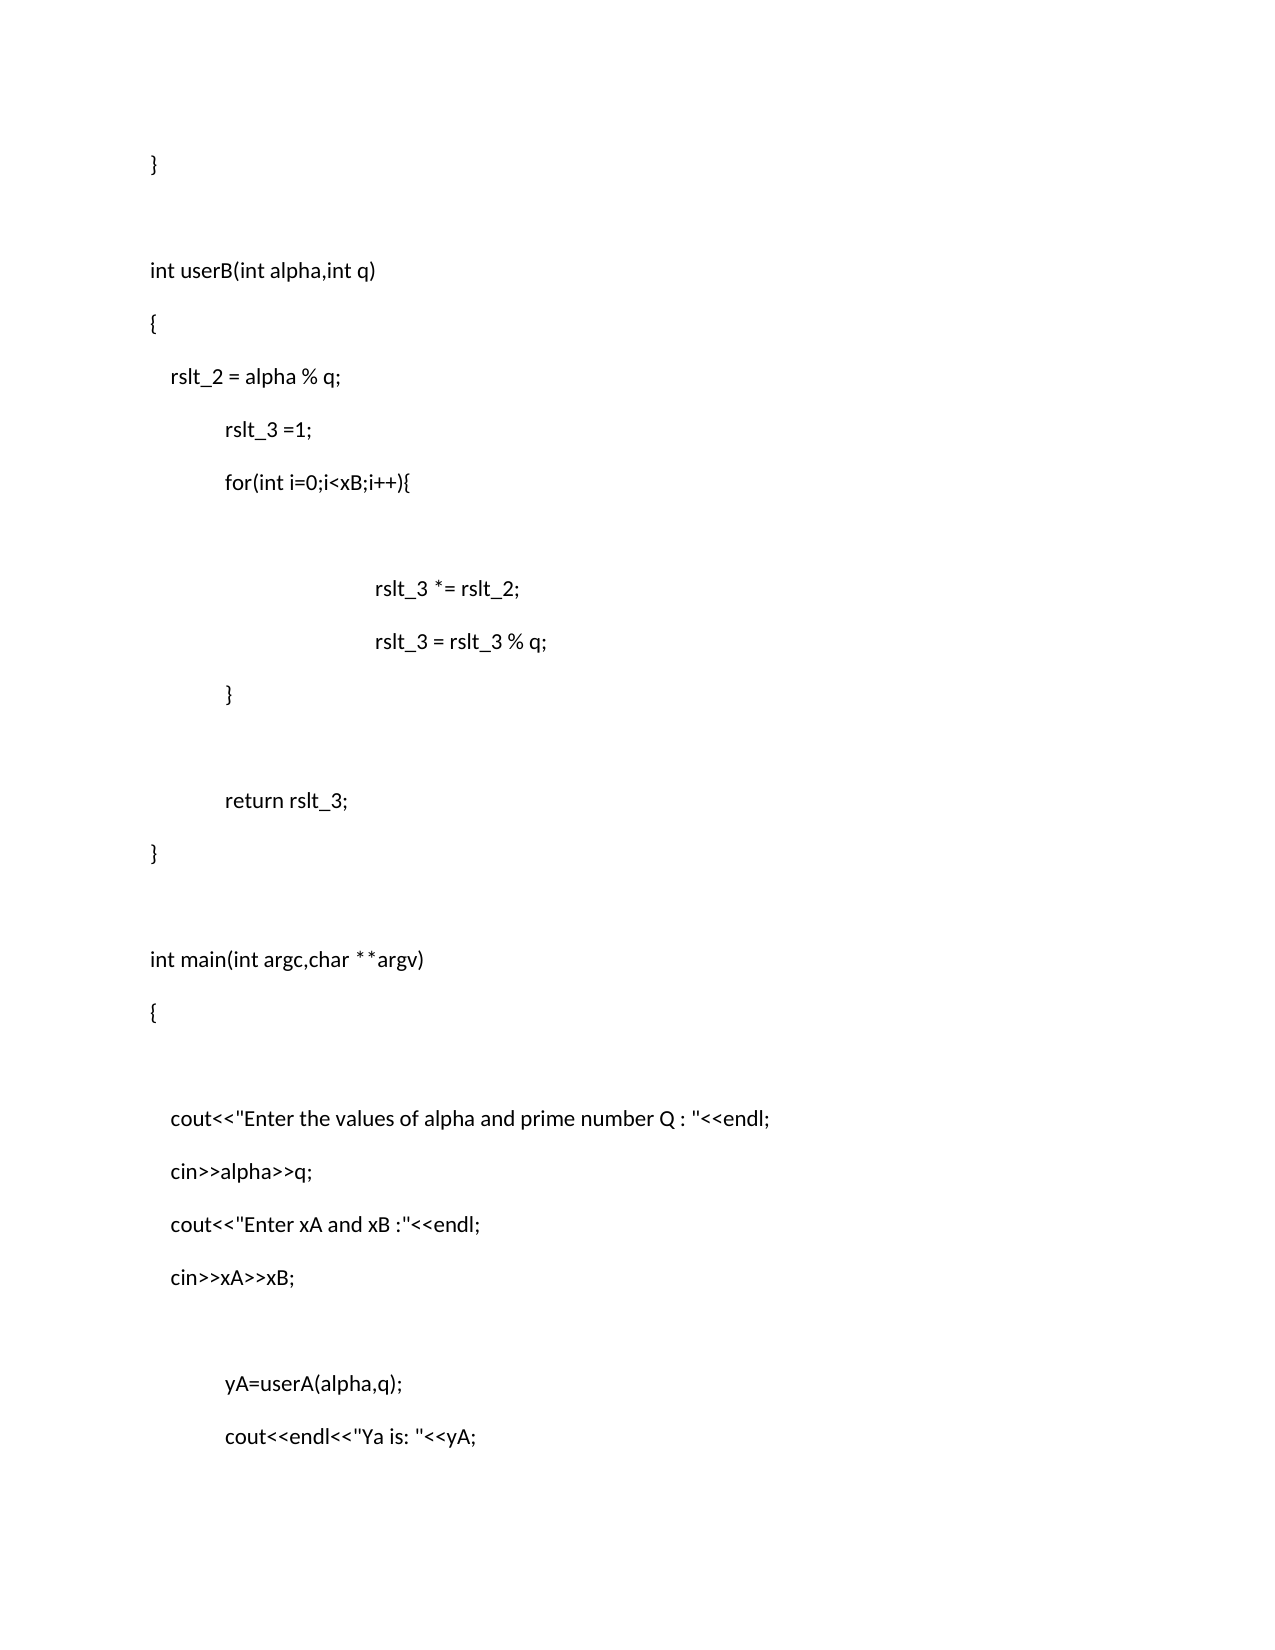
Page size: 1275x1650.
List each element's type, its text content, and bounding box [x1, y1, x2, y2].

text cout<<"Enter the values of alpha and prime number Q : "<<endl; [150, 1104, 1125, 1132]
text yA=userA(alpha,q); [150, 1369, 1125, 1397]
text { [150, 998, 1125, 1026]
text int userB(int alpha,int q) [150, 256, 1125, 284]
text cout<<"Enter xA and xB :"<<endl; [150, 1210, 1125, 1238]
text cout<<endl<<"Ya is: "<<yA; [150, 1422, 1125, 1451]
text cin>>xA>>xB; [150, 1263, 1125, 1291]
text } [150, 839, 1125, 867]
text rslt_3 = rslt_3 % q; [150, 627, 1125, 655]
text cin>>alpha>>q; [150, 1157, 1125, 1185]
text return rslt_3; [150, 786, 1125, 814]
text } [150, 680, 1125, 708]
text } [150, 150, 1125, 178]
text for(int i=0;i<xB;i++){ [150, 468, 1125, 496]
text rslt_2 = alpha % q; [150, 362, 1125, 390]
text { [150, 309, 1125, 337]
text int main(int argc,char **argv) [150, 945, 1125, 973]
text rslt_3 =1; [150, 415, 1125, 443]
text rslt_3 *= rslt_2; [150, 574, 1125, 602]
